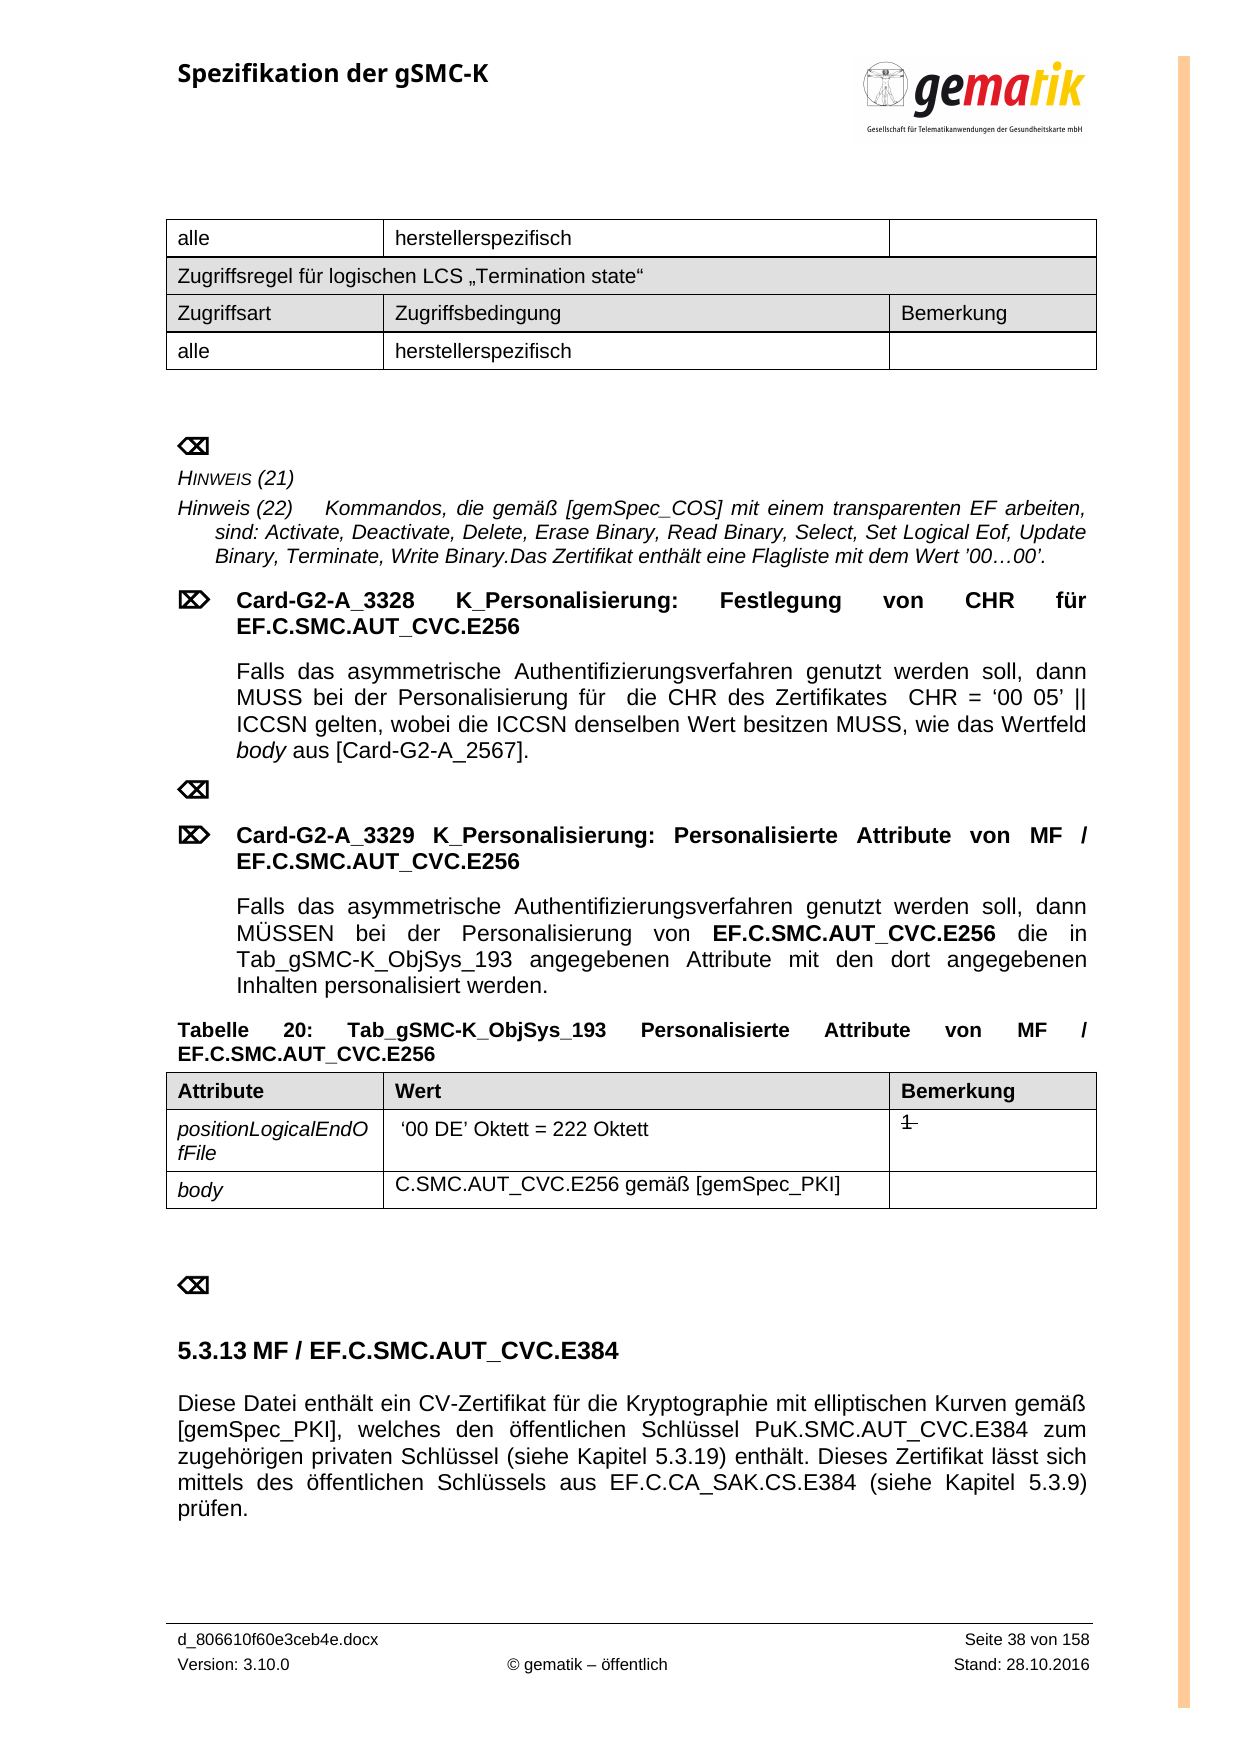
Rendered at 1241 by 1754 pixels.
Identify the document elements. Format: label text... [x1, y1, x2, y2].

picture [854, 56, 1088, 143]
subtitle MF / EF.C.SMC.AUT_CVC.E384 [177, 1336, 1087, 1365]
table_header Attribute [167, 1073, 383, 1109]
table_cell alle [167, 220, 383, 256]
table_cell [890, 1110, 1096, 1171]
text Falls das asymmetrische Authentifizierungsverfahren genutzt werden soll, dann MUSS bei der Personalisierung für die CHR des Zertifikates CHR = ‘00 05’ || ICCSN gelten, wobei die ICCSN denselben Wert besitzen MUSS, wie das Wertfeld body aus [Card-G2-A_2567]. [236, 658, 1087, 763]
text Kommandos, die gemäß [gemSpec_COS] mit einem transparenten EF arbeiten, sind: Activate, Deactivate, Delete, Erase Binary, Read Binary, Select, Set Logical Eof, Update Binary, Terminate, Write Binary. [177, 466, 1087, 490]
table_cell positionLogicalEndOfFile [167, 1110, 383, 1171]
text Das Zertifikat enthält eine Flagliste mit dem Wert ’00…00’. [177, 496, 1087, 568]
table_cell herstellerspezifisch [384, 220, 889, 256]
table_cell [890, 333, 1096, 369]
text Diese Datei enthält ein CV-Zertifikat für die Kryptographie mit elliptischen Kurven gemäß [gemSpec_PKI], welches den öffentlichen Schlüssel PuK.SMC.AUT_CVC.E384 zum zugehörigen privaten Schlüssel (siehe Kapitel 5.3.19) enthält. Dieses Zertifikat lässt sich mittels des öffentlichen Schlüssels aus EF.C.CA_SAK.CS.E384 (siehe Kapitel 5.3.9) prüfen. [177, 1390, 1087, 1522]
table_header Wert [384, 1073, 889, 1109]
table_cell body [167, 1172, 383, 1208]
table_cell C.SMC.AUT_CVC.E256 gemäß [gemSpec_PKI] [384, 1172, 889, 1208]
table_cell herstellerspezifisch [384, 333, 889, 369]
text Card-G2-A_3328 K_Personalisierung: Festlegung von CHR für EF.C.SMC.AUT_CVC.E256 [177, 587, 1087, 639]
table_header Bemerkung [890, 1073, 1096, 1109]
table_cell Zugriffsart [167, 295, 383, 331]
table_cell [890, 1172, 1096, 1208]
text Card-G2-A_3329 K_Personalisierung: Personalisierte Attribute von MF / EF.C.SMC.AUT_CVC.E256 [177, 822, 1087, 874]
text Tabelle 20: Tab_gSMC-K_ObjSys_193 Personalisierte Attribute von MF / EF.C.SMC.AUT_CVC.E256 [177, 1017, 1087, 1065]
table_cell Zugriffsbedingung [384, 295, 889, 331]
table_cell Zugriffsregel für logischen LCS „Termination state“ [167, 258, 1096, 294]
table_cell ‘00 DE’ Oktett = 222 Oktett [384, 1110, 889, 1171]
table_cell Bemerkung [890, 295, 1096, 331]
table_cell alle [167, 333, 383, 369]
text Falls das asymmetrische Authentifizierungsverfahren genutzt werden soll, dann MÜSSEN bei der Personalisierung von EF.C.SMC.AUT_CVC.E256 die in Tab_gSMC-K_ObjSys_193 angegebenen Attribute mit den dort angegebenen Inhalten personalisiert werden. [236, 893, 1087, 999]
table_cell [890, 220, 1096, 256]
